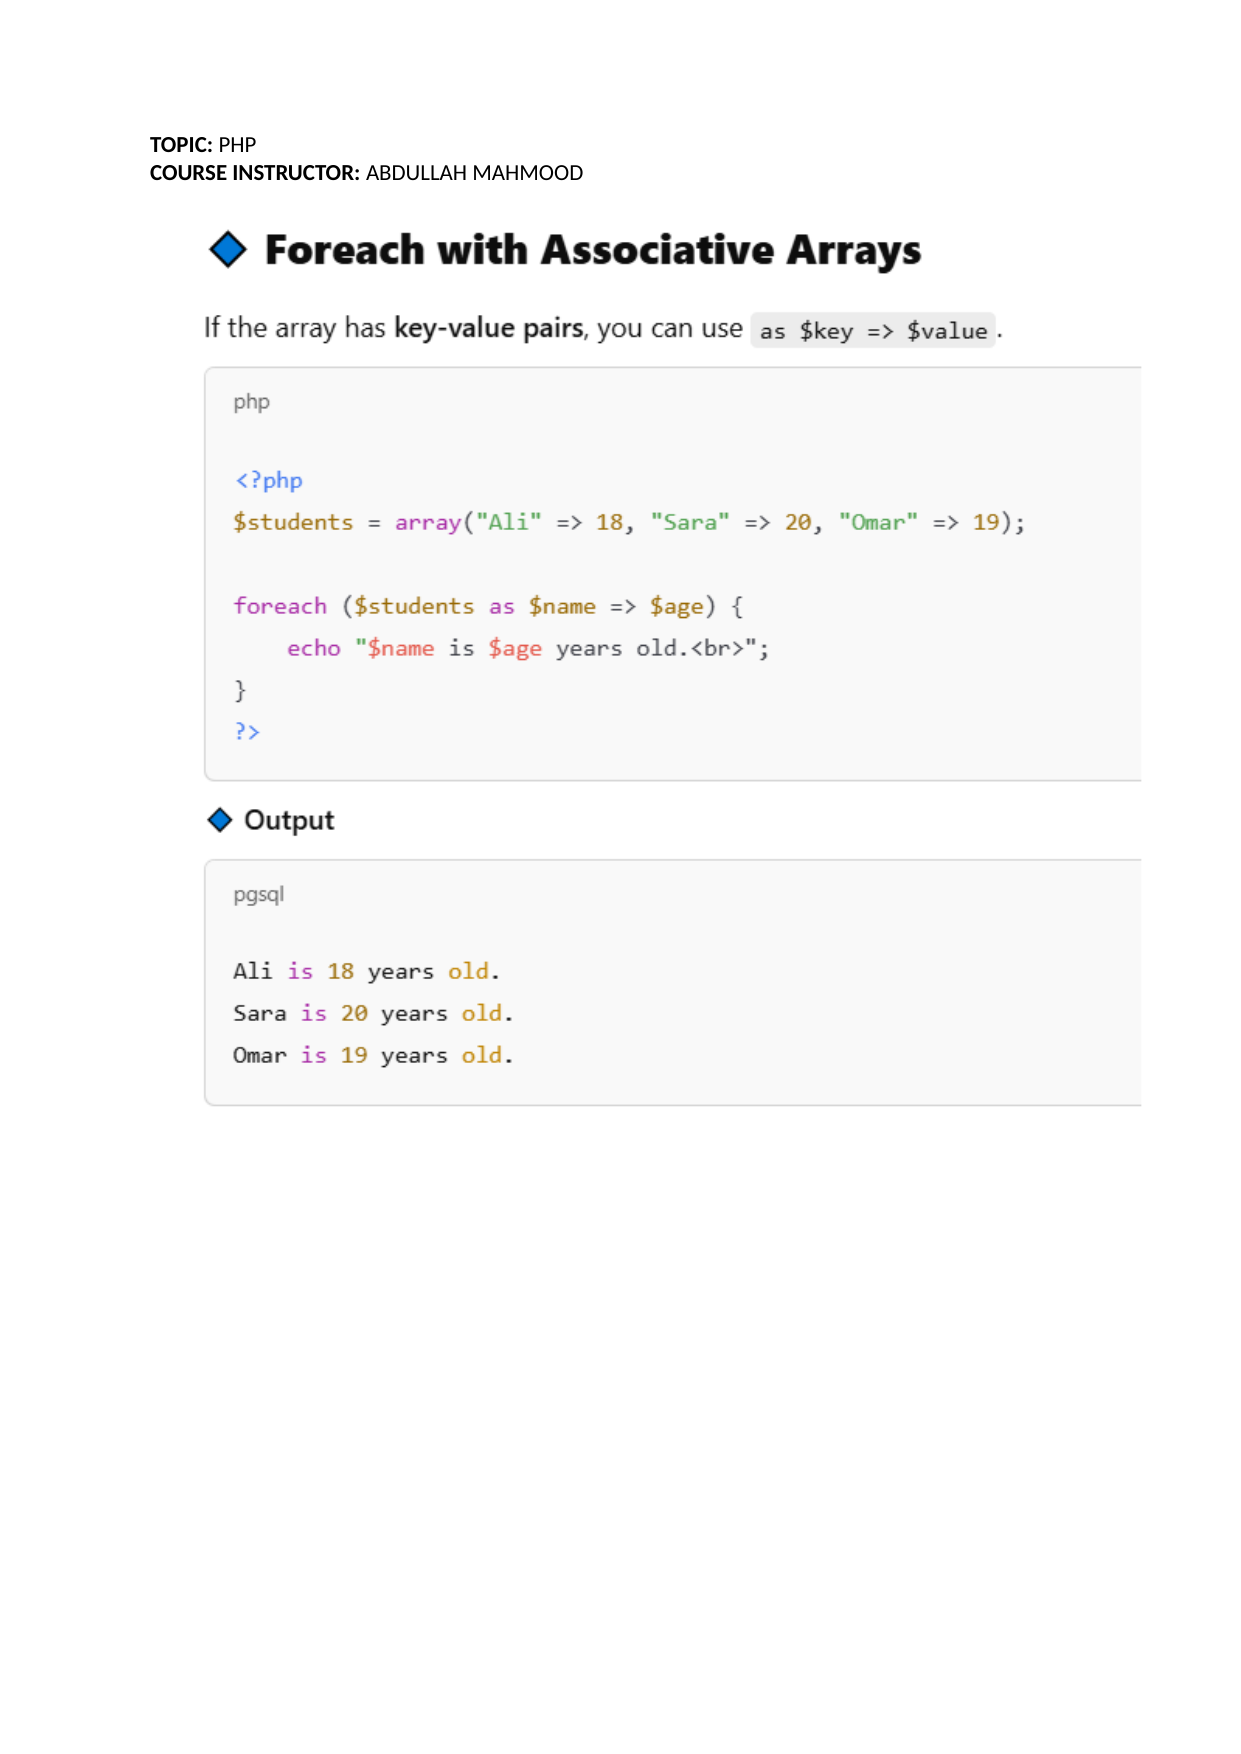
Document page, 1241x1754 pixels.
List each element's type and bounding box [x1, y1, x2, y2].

picture [150, 213, 1142, 1108]
